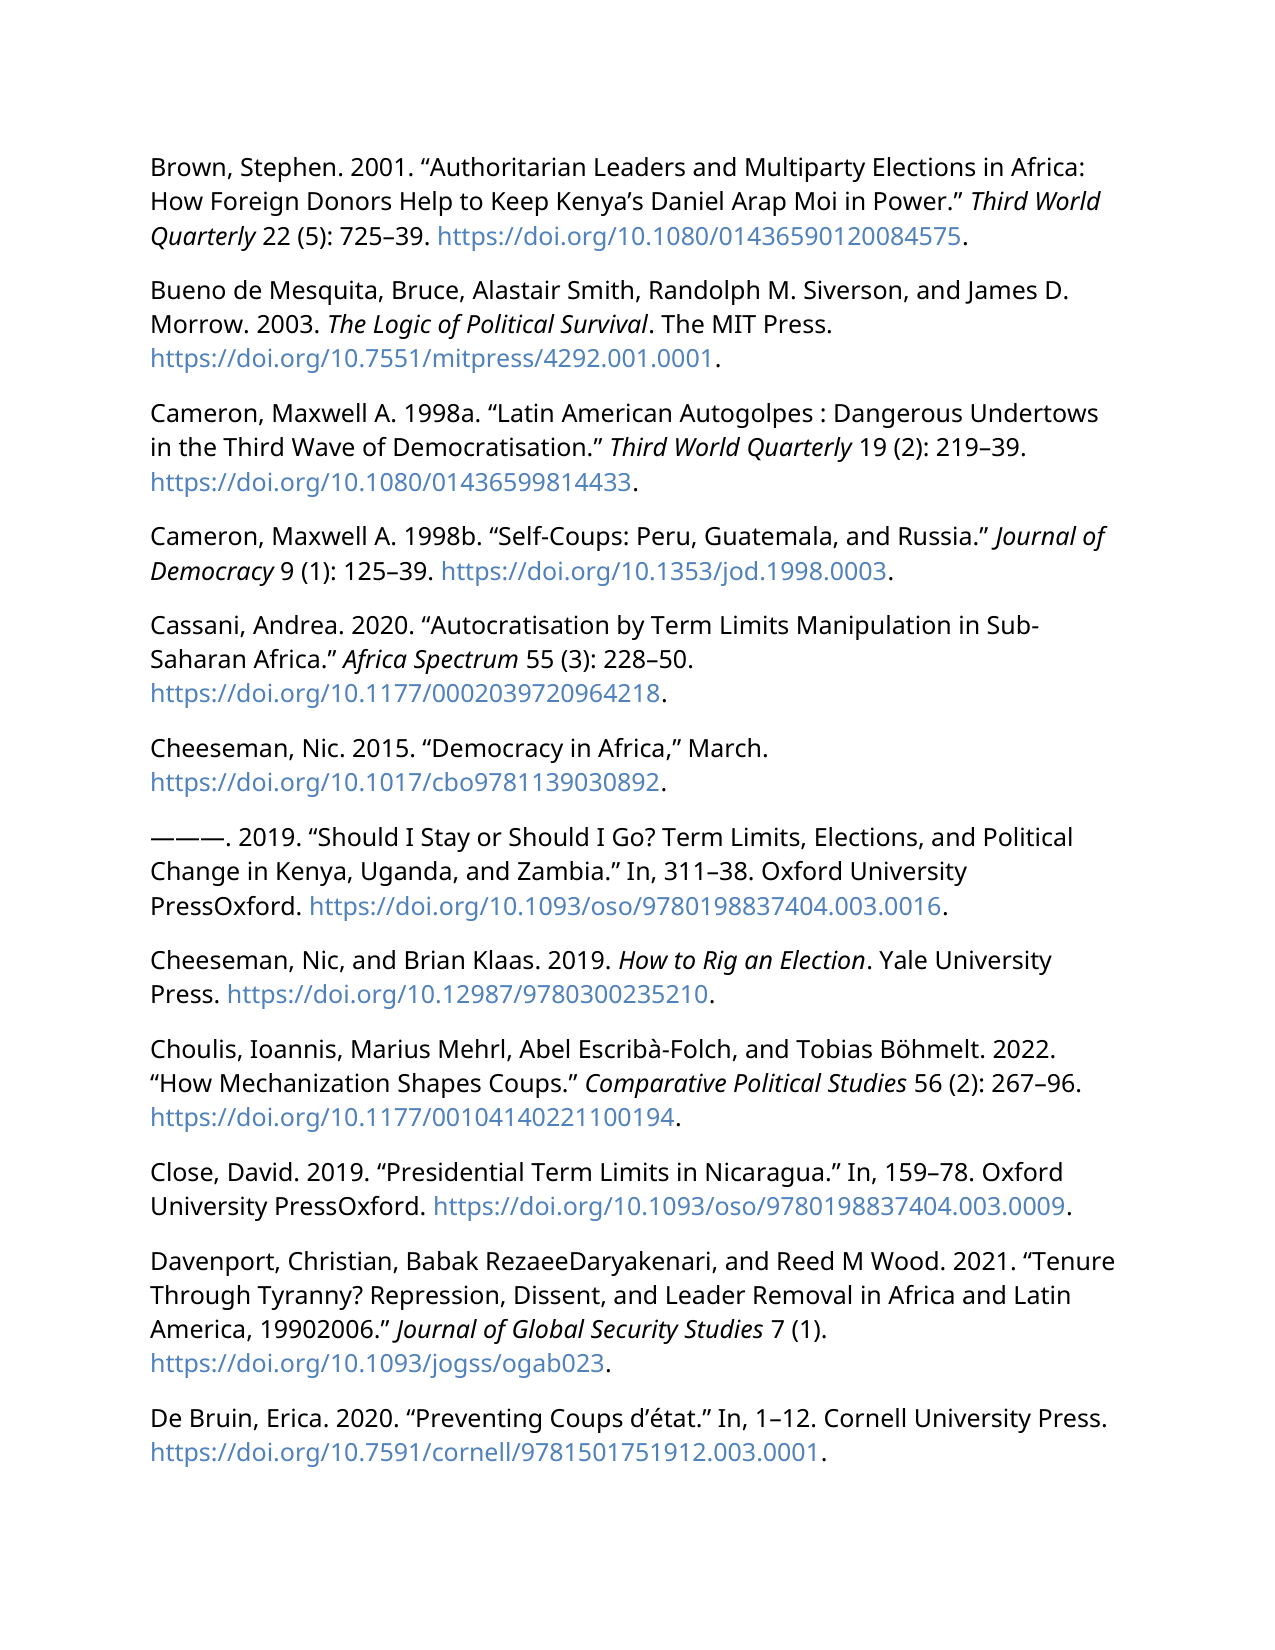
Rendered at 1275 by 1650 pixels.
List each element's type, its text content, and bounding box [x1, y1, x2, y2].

text Choulis, Ioannis, Marius Mehrl, Abel Escribà-Folch, and Tobias Böhmelt. 2022. “How Mechanization Shapes Coups.” Comparative Political Studies 56 (2): 267–96. https://doi.org/10.1177/00104140221100194. [150, 1032, 1125, 1134]
text Close, David. 2019. “Presidential Term Limits in Nicaragua.” In, 159–78. Oxford University PressOxford. https://doi.org/10.1093/oso/9780198837404.003.0009. [150, 1155, 1125, 1223]
text Brown, Stephen. 2001. “Authoritarian Leaders and Multiparty Elections in Africa: How Foreign Donors Help to Keep Kenya’s Daniel Arap Moi in Power.” Third World Quarterly 22 (5): 725–39. https://doi.org/10.1080/01436590120084575. [150, 150, 1125, 252]
text Cheeseman, Nic, and Brian Klaas. 2019. How to Rig an Election. Yale University Press. https://doi.org/10.12987/9780300235210. [150, 943, 1125, 1011]
text Bueno de Mesquita, Bruce, Alastair Smith, Randolph M. Siverson, and James D. Morrow. 2003. The Logic of Political Survival. The MIT Press. https://doi.org/10.7551/mitpress/4292.001.0001. [150, 273, 1125, 375]
text Davenport, Christian, Babak RezaeeDaryakenari, and Reed M Wood. 2021. “Tenure Through Tyranny? Repression, Dissent, and Leader Removal in Africa and Latin America, 19902006.” Journal of Global Security Studies 7 (1). https://doi.org/10.1093/jogss/ogab023. [150, 1244, 1125, 1380]
text Cassani, Andrea. 2020. “Autocratisation by Term Limits Manipulation in Sub-Saharan Africa.” Africa Spectrum 55 (3): 228–50. https://doi.org/10.1177/0002039720964218. [150, 608, 1125, 710]
text Cheeseman, Nic. 2015. “Democracy in Africa,” March. https://doi.org/10.1017/cbo9781139030892. [150, 731, 1125, 799]
text Cameron, Maxwell A. 1998a. “Latin American Autogolpes : Dangerous Undertows in the Third Wave of Democratisation.” Third World Quarterly 19 (2): 219–39. https://doi.org/10.1080/01436599814433. [150, 396, 1125, 498]
text De Bruin, Erica. 2020. “Preventing Coups d’état.” In, 1–12. Cornell University Press. https://doi.org/10.7591/cornell/9781501751912.003.0001. [150, 1401, 1125, 1469]
text Cameron, Maxwell A. 1998b. “Self-Coups: Peru, Guatemala, and Russia.” Journal of Democracy 9 (1): 125–39. https://doi.org/10.1353/jod.1998.0003. [150, 519, 1125, 587]
text ———. 2019. “Should I Stay or Should I Go? Term Limits, Elections, and Political Change in Kenya, Uganda, and Zambia.” In, 311–38. Oxford University PressOxford. https://doi.org/10.1093/oso/9780198837404.003.0016. [150, 820, 1125, 922]
